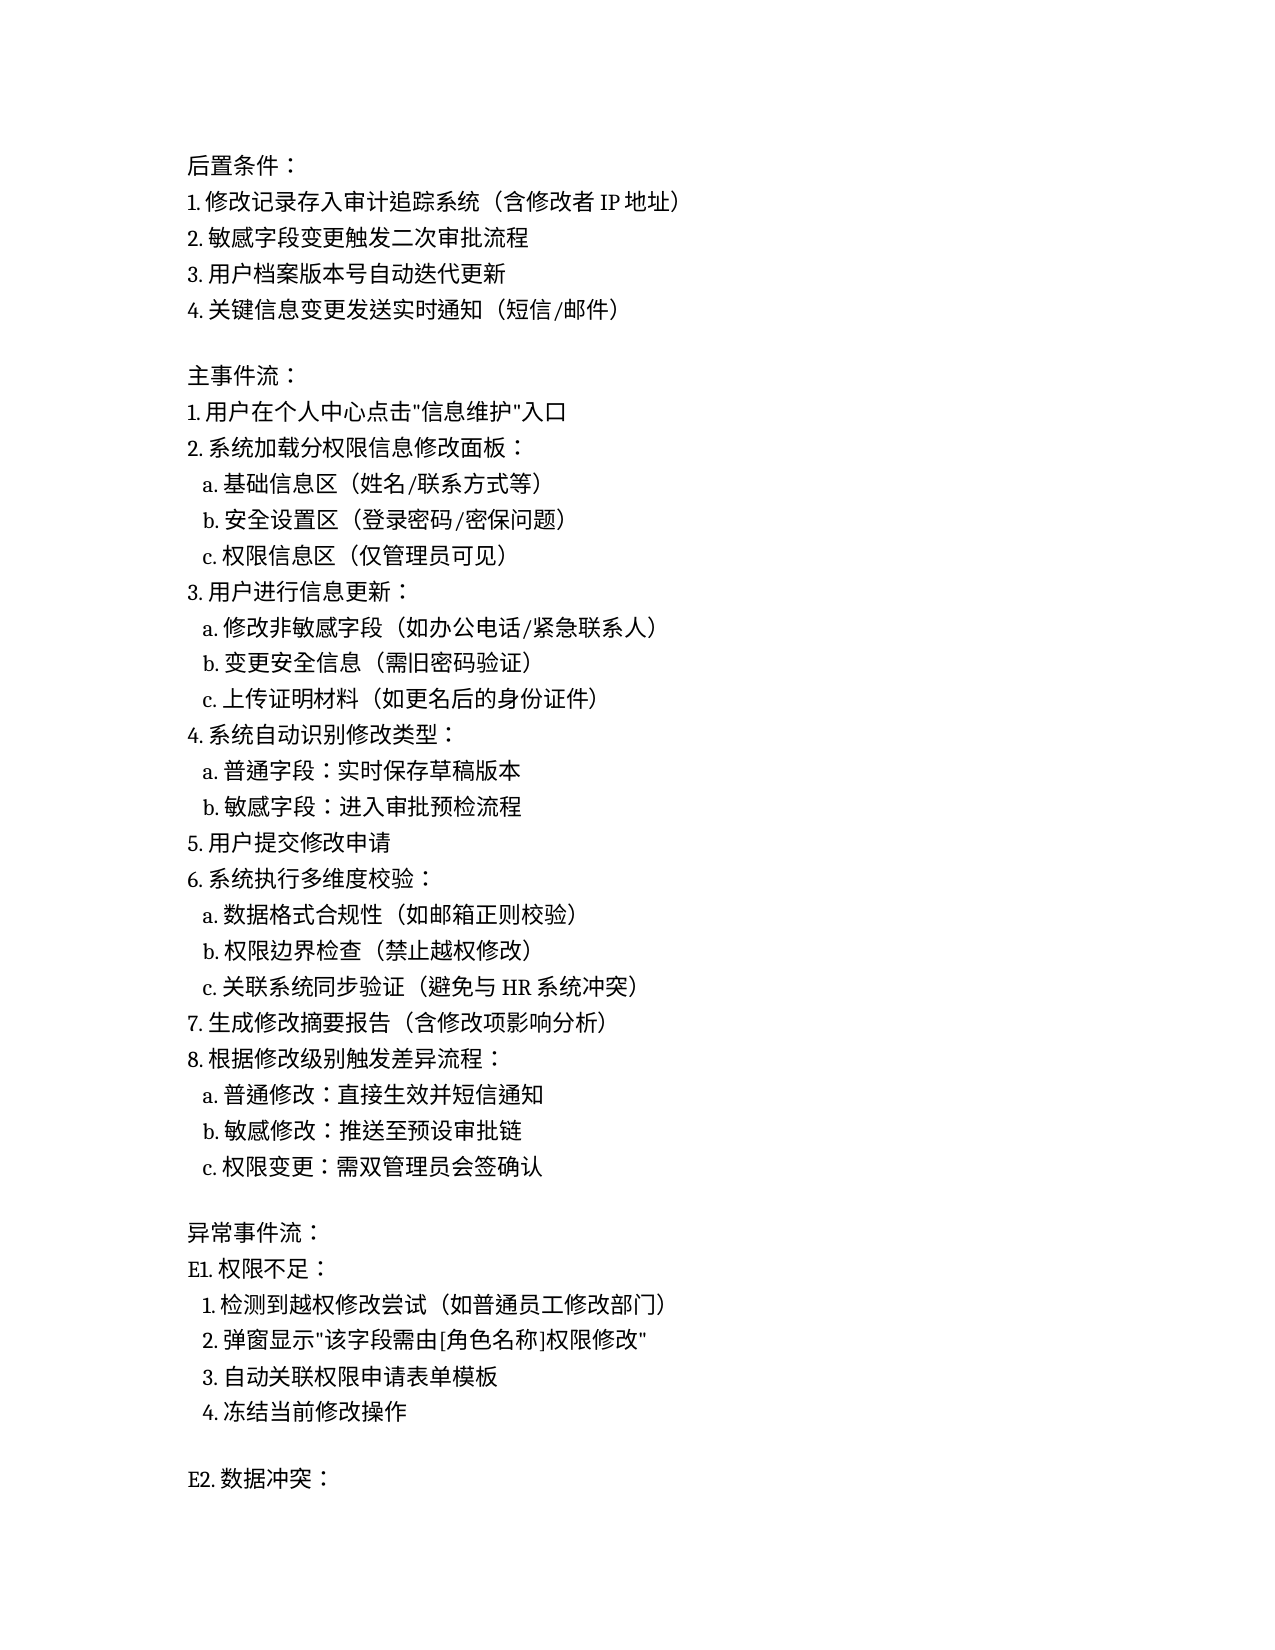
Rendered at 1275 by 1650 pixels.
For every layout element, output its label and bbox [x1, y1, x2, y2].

text [187, 150, 1087, 1494]
